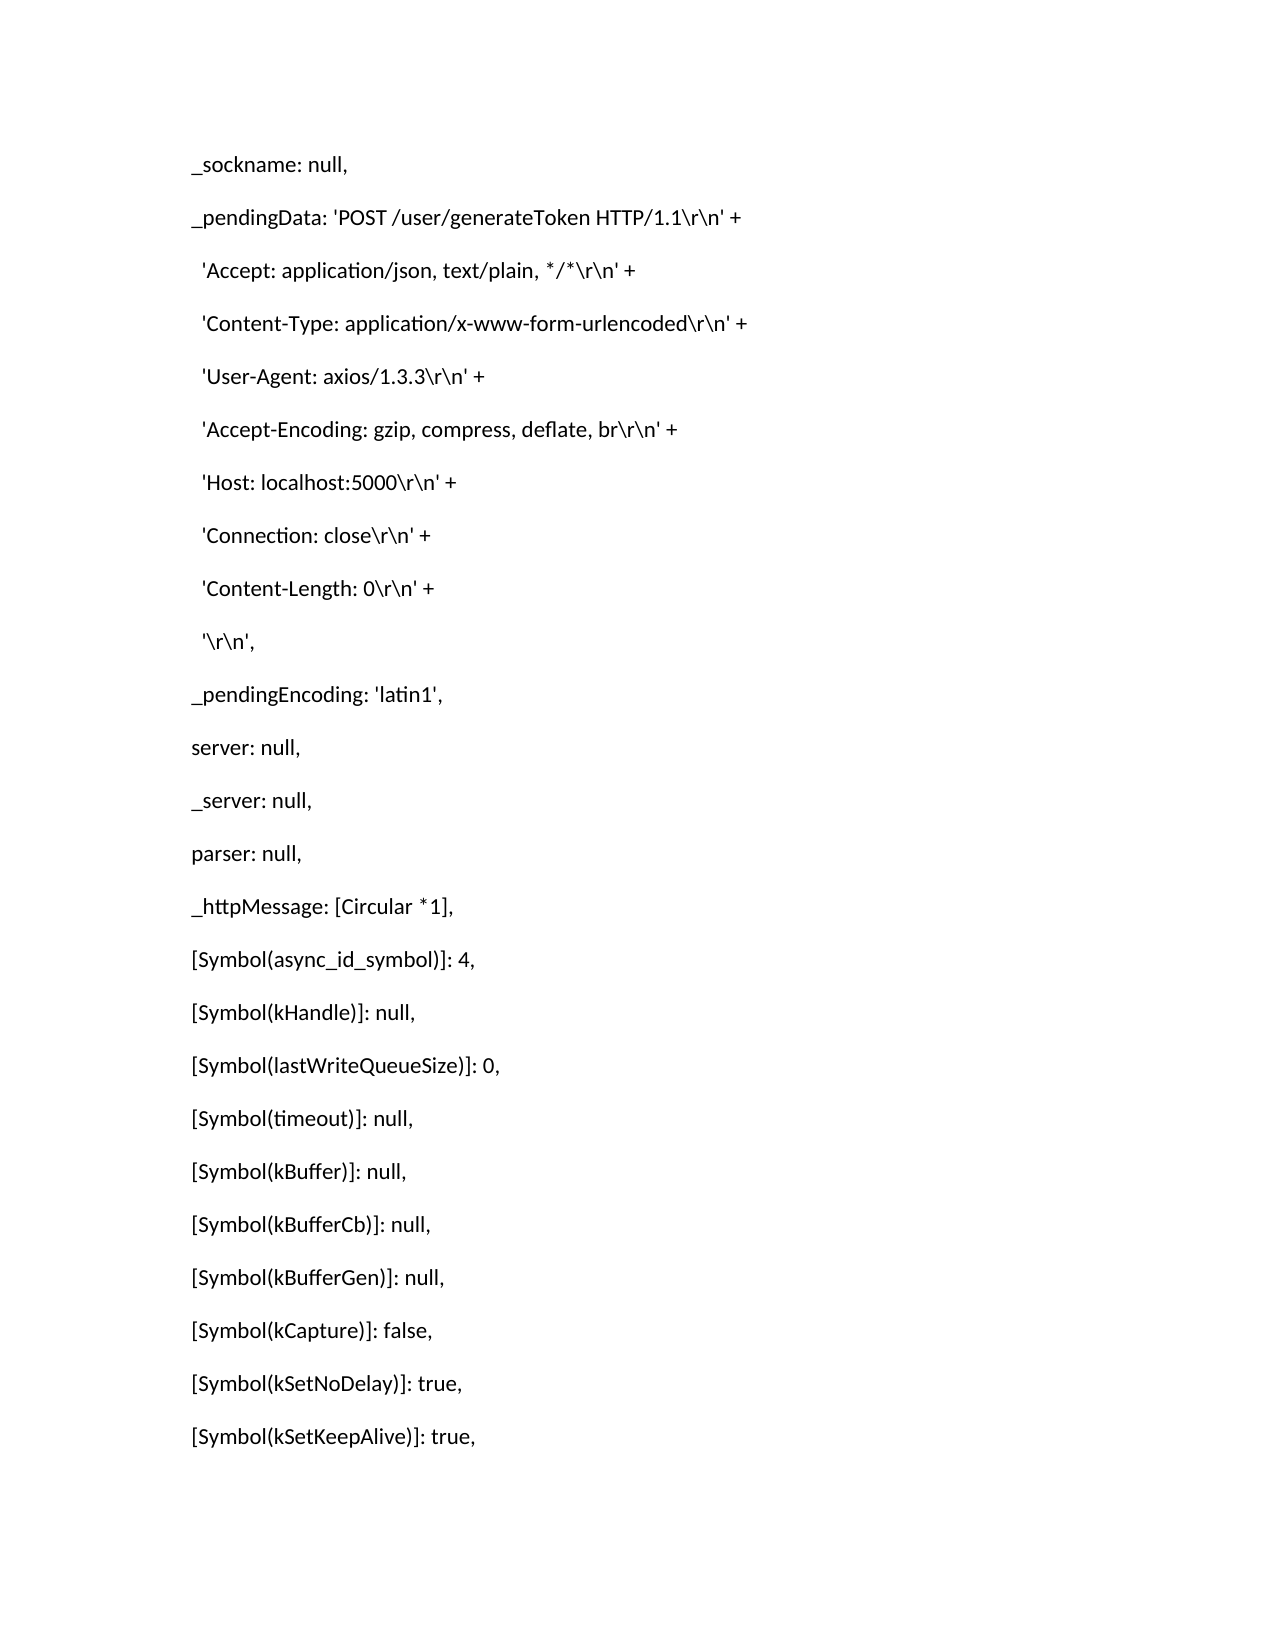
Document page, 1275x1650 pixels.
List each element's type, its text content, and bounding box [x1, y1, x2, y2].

text [Symbol(kSetKeepAlive)]: true, [150, 1422, 1125, 1451]
text 'User-Agent: axios/1.3.3\r\n' + [150, 362, 1125, 390]
text [Symbol(kSetNoDelay)]: true, [150, 1369, 1125, 1397]
text 'Host: localhost:5000\r\n' + [150, 468, 1125, 496]
text [Symbol(kBufferCb)]: null, [150, 1210, 1125, 1238]
text [Symbol(kHandle)]: null, [150, 998, 1125, 1026]
text 'Content-Length: 0\r\n' + [150, 574, 1125, 602]
text [Symbol(async_id_symbol)]: 4, [150, 945, 1125, 973]
text 'Connection: close\r\n' + [150, 521, 1125, 549]
text server: null, [150, 733, 1125, 761]
text [Symbol(timeout)]: null, [150, 1104, 1125, 1132]
text 'Accept-Encoding: gzip, compress, deflate, br\r\n' + [150, 415, 1125, 443]
text [Symbol(kBufferGen)]: null, [150, 1263, 1125, 1291]
text '\r\n', [150, 627, 1125, 655]
text [Symbol(kCapture)]: false, [150, 1316, 1125, 1344]
text [Symbol(lastWriteQueueSize)]: 0, [150, 1051, 1125, 1079]
text 'Content-Type: application/x-www-form-urlencoded\r\n' + [150, 309, 1125, 337]
text parser: null, [150, 839, 1125, 867]
text _pendingData: 'POST /user/generateToken HTTP/1.1\r\n' + [150, 203, 1125, 231]
text _server: null, [150, 786, 1125, 814]
text [Symbol(kBuffer)]: null, [150, 1157, 1125, 1185]
text _pendingEncoding: 'latin1', [150, 680, 1125, 708]
text _sockname: null, [150, 150, 1125, 178]
text _httpMessage: [Circular *1], [150, 892, 1125, 920]
text 'Accept: application/json, text/plain, */*\r\n' + [150, 256, 1125, 284]
